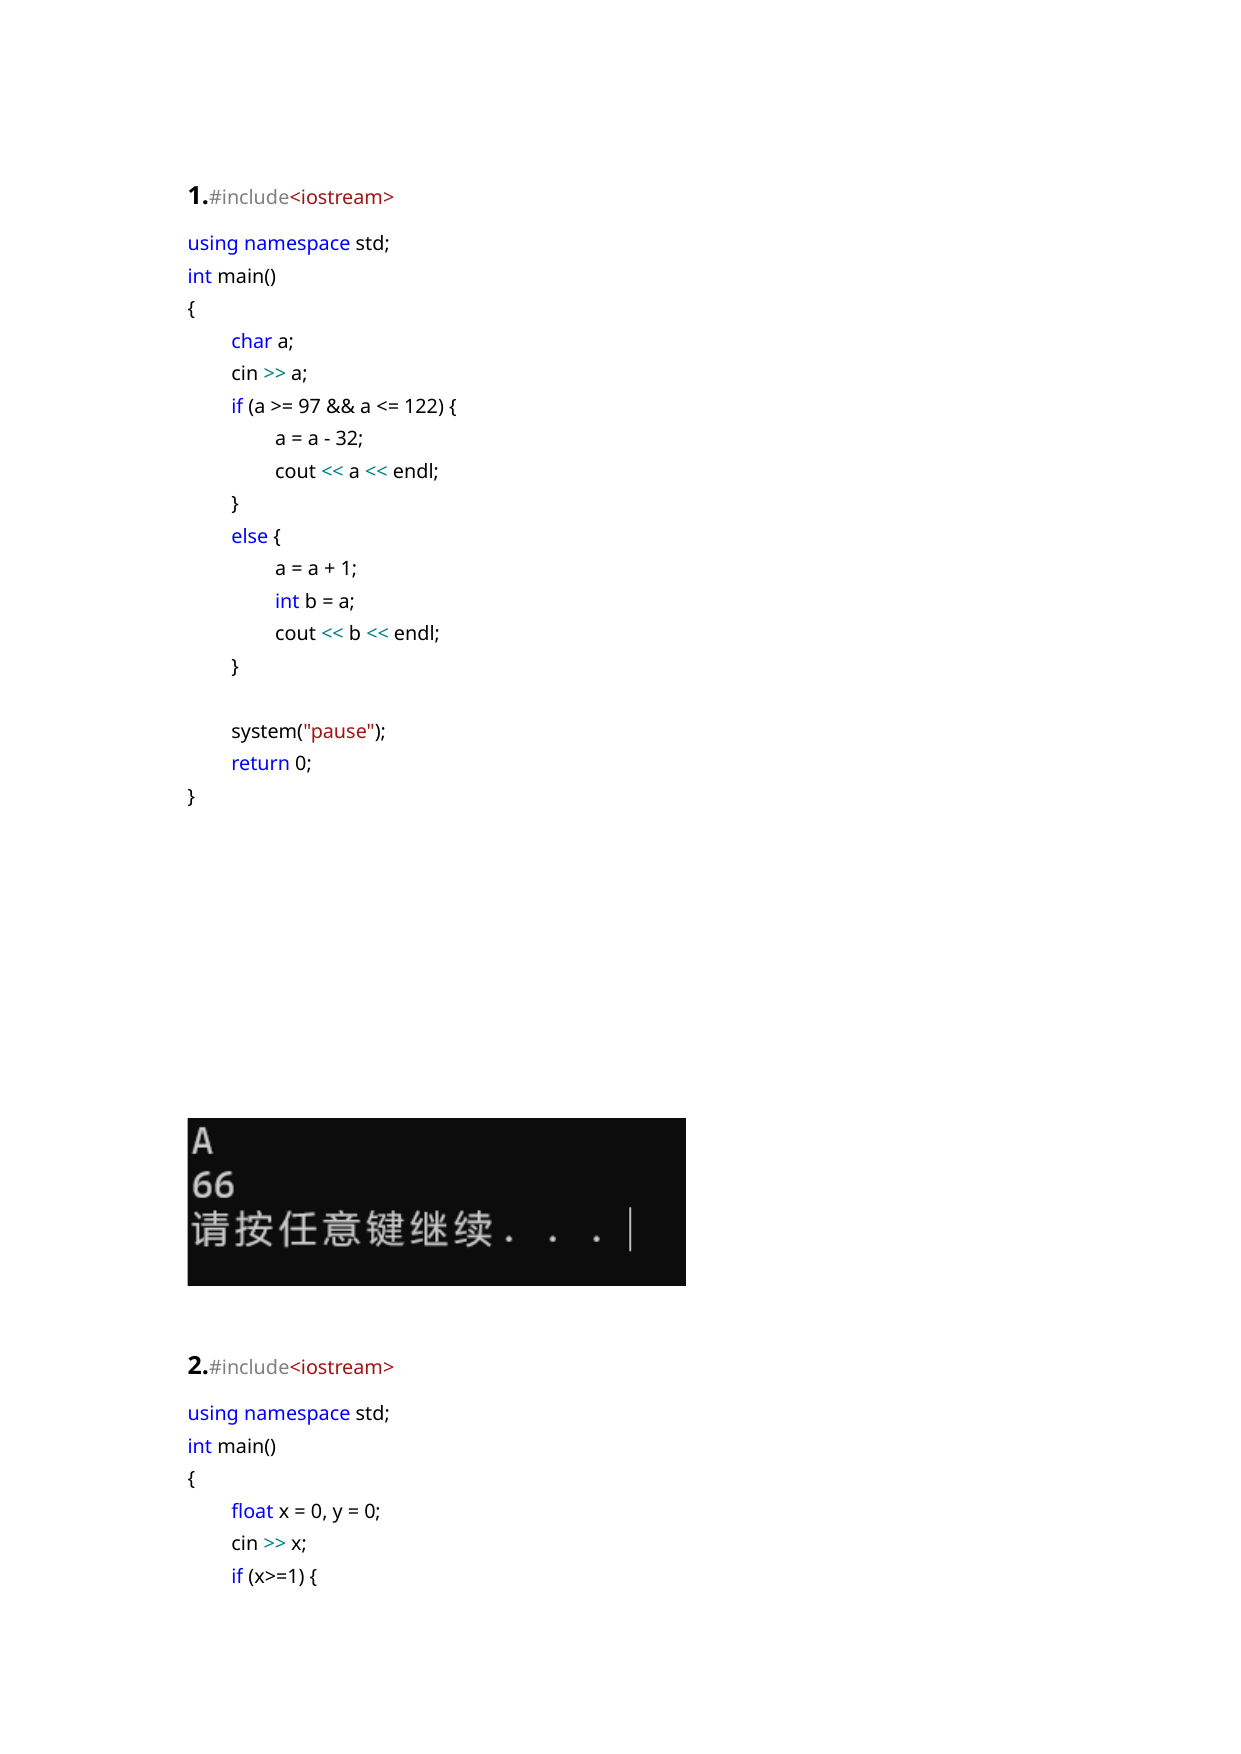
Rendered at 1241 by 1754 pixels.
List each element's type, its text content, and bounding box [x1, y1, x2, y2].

text a = a + 1; [187, 552, 1053, 584]
text return 0; [187, 747, 1053, 779]
text cin >> x; [187, 1527, 1053, 1559]
text if (a >= 97 && a <= 122) { [187, 389, 1053, 422]
text int main() [187, 1429, 1053, 1462]
text float x = 0, y = 0; [187, 1494, 1053, 1527]
text a = a - 32; [187, 422, 1053, 454]
text else { [187, 519, 1053, 552]
text cout << a << endl; [187, 454, 1053, 487]
text using namespace std; [187, 1397, 1053, 1429]
text char a; [187, 324, 1053, 357]
text system("pause"); [187, 714, 1053, 747]
text } [187, 649, 1053, 682]
text cout << b << endl; [187, 617, 1053, 649]
text 2.#include<iostream> [187, 1332, 1053, 1397]
text cin >> a; [187, 357, 1053, 389]
picture [187, 1118, 686, 1286]
text { [187, 292, 1053, 324]
text } [187, 779, 1053, 812]
text 1.#include<iostream> [187, 162, 1053, 227]
text int main() [187, 259, 1053, 292]
text using namespace std; [187, 227, 1053, 259]
text int b = a; [187, 584, 1053, 617]
text } [187, 487, 1053, 519]
text if (x>=1) { [187, 1559, 1053, 1592]
text { [187, 1462, 1053, 1494]
